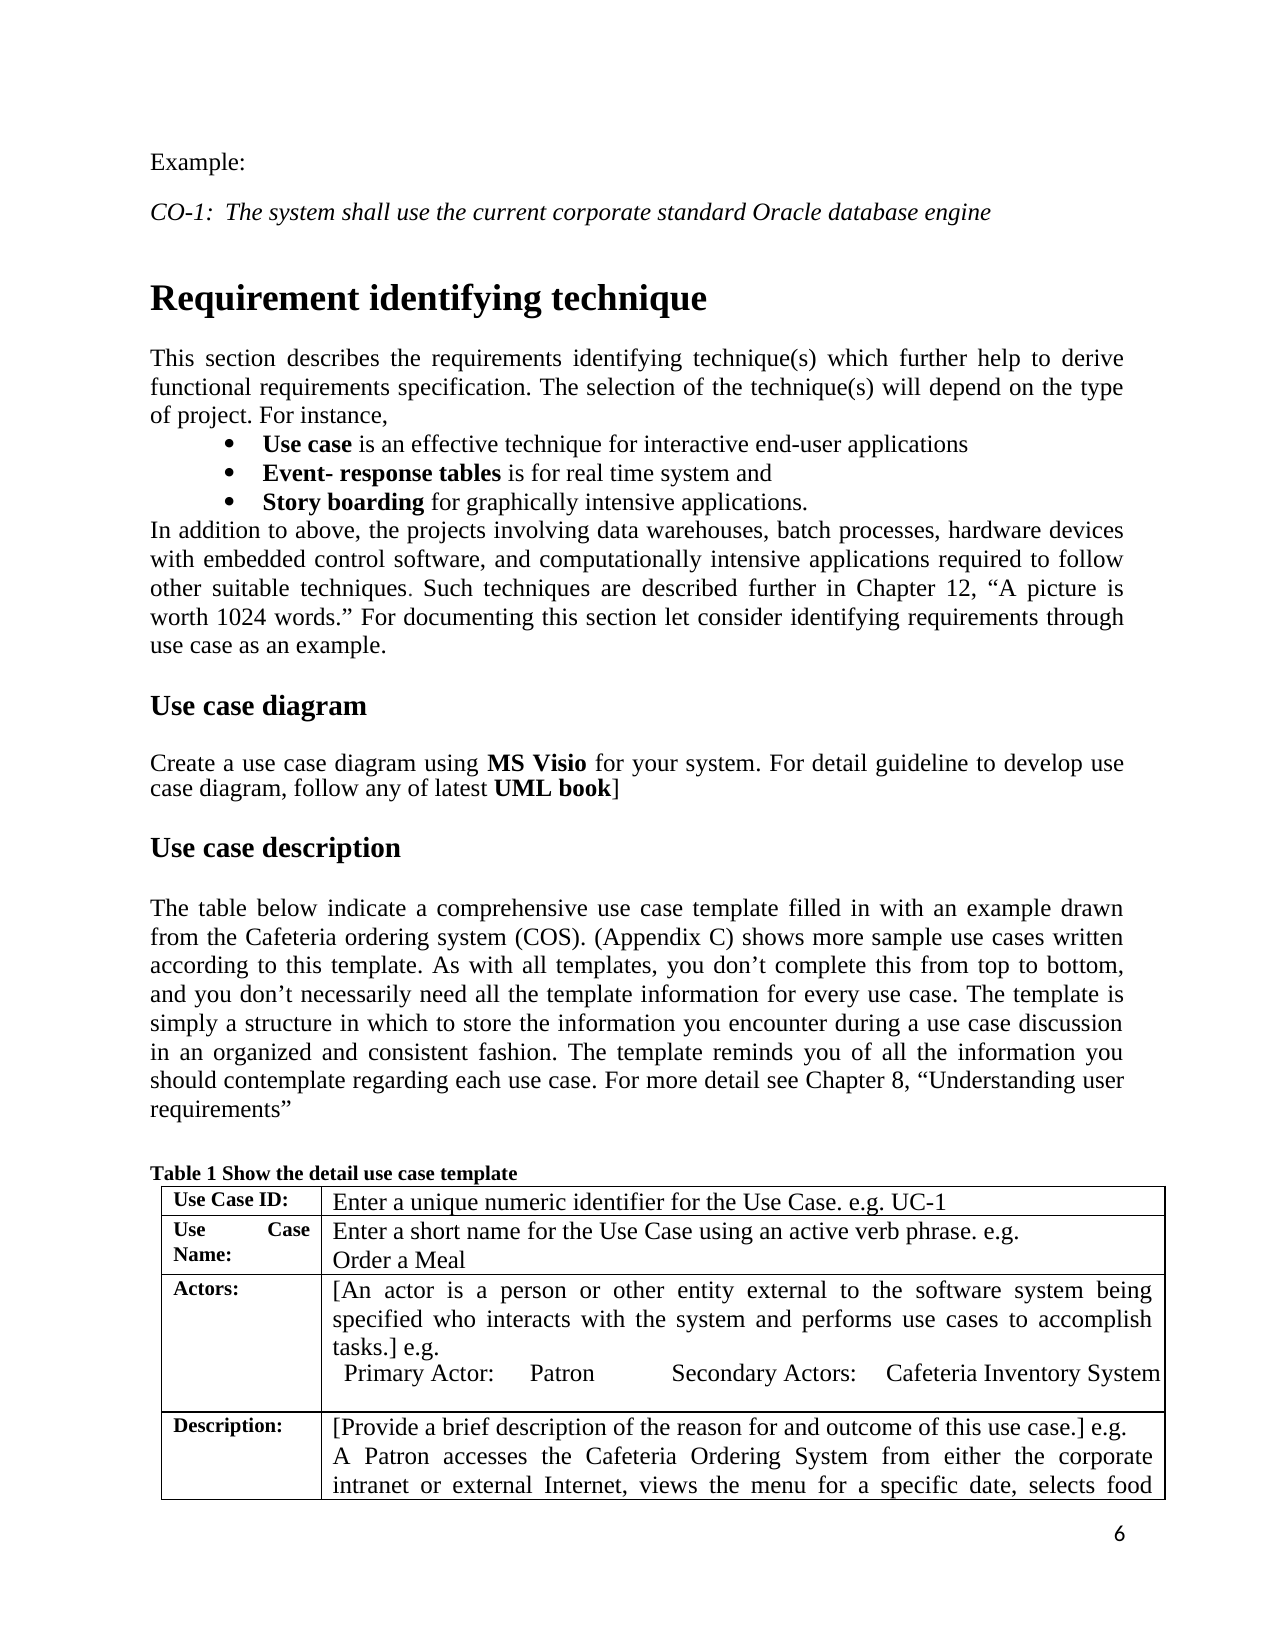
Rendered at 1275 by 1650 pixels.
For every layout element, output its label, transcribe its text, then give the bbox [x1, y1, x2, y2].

table_header Enter a unique numeric identifier for the Use Case. e.g. UC-1 [322, 1187, 1164, 1215]
table_cell Use Case Name: [162, 1216, 321, 1274]
text Requirement identifying technique [150, 275, 1125, 318]
table_cell Enter a short name for the Use Case using an active verb phrase. e.g. Order a Meal [322, 1216, 1164, 1274]
text Example: [150, 150, 1125, 175]
text In addition to above, the projects involving data warehouses, batch processes, hardware devices with embedded control software, and computationally intensive applications required to follow other suitable techniques. Such techniques are described further in Chapter 12, “A picture is worth 1024 words.” For documenting this section let consider identifying requirements through use case as an example. [150, 516, 1125, 659]
text Table 1 Show the detail use case template [150, 1161, 1125, 1186]
text CO-1: The system shall use the current corporate standard Oracle database engine [150, 200, 1125, 225]
list Use case diagram [150, 688, 1125, 722]
table_cell Description: [162, 1413, 321, 1499]
table_header Use Case ID: [162, 1187, 321, 1215]
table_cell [322, 1413, 1164, 1499]
text Create a use case diagram using MS Visio for your system. For detail guideline to develop use case diagram, follow any of latest UML book] [150, 751, 1125, 801]
text This section describes the requirements identifying technique(s) which further help to derive functional requirements specification. The selection of the technique(s) will depend on the type of project. For instance, [150, 343, 1125, 429]
list Use case is an effective technique for interactive end-user applications [225, 429, 1125, 458]
text The table below indicate a comprehensive use case template filled in with an example drawn from the Cafeteria ordering system (COS). (Appendix C) shows more sample use cases written according to this template. As with all templates, you don’t complete this from top to bottom, and you don’t necessarily need all the template information for every use case. The template is simply a structure in which to store the information you encounter during a use case discussion in an organized and consistent fashion. The template reminds you of all the information you should contemplate regarding each use case. For more detail see Chapter 8, “Understanding user requirements” [150, 893, 1125, 1123]
table_cell Actors: [162, 1275, 321, 1411]
list Event- response tables is for real time system and [225, 458, 1125, 487]
table_cell [An actor is a person or other entity external to the software system being specified who interacts with the system and performs use cases to accomplish tasks.] e.g. [322, 1275, 1164, 1411]
list Story boarding for graphically intensive applications. [225, 487, 1125, 516]
list Use case description [150, 830, 1125, 864]
